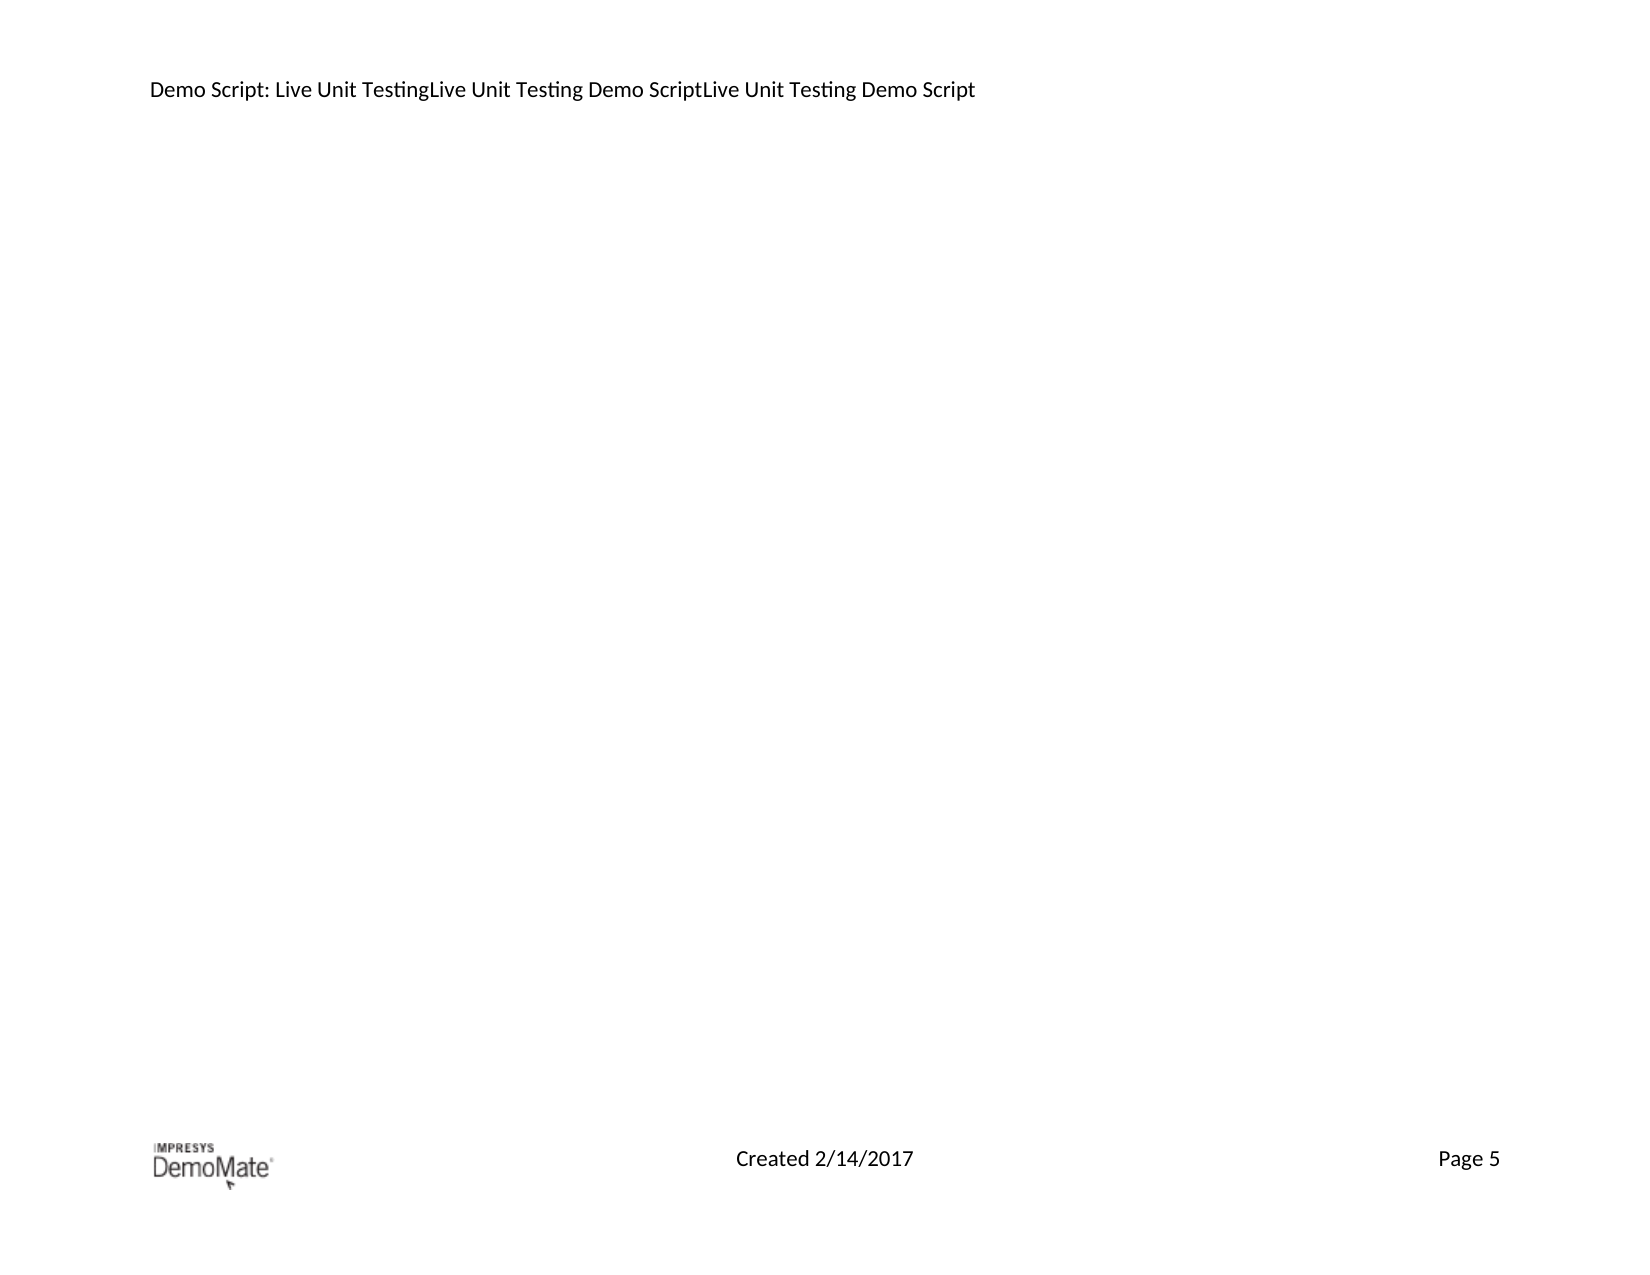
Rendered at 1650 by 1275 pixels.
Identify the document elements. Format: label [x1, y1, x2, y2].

picture [153, 1143, 275, 1190]
